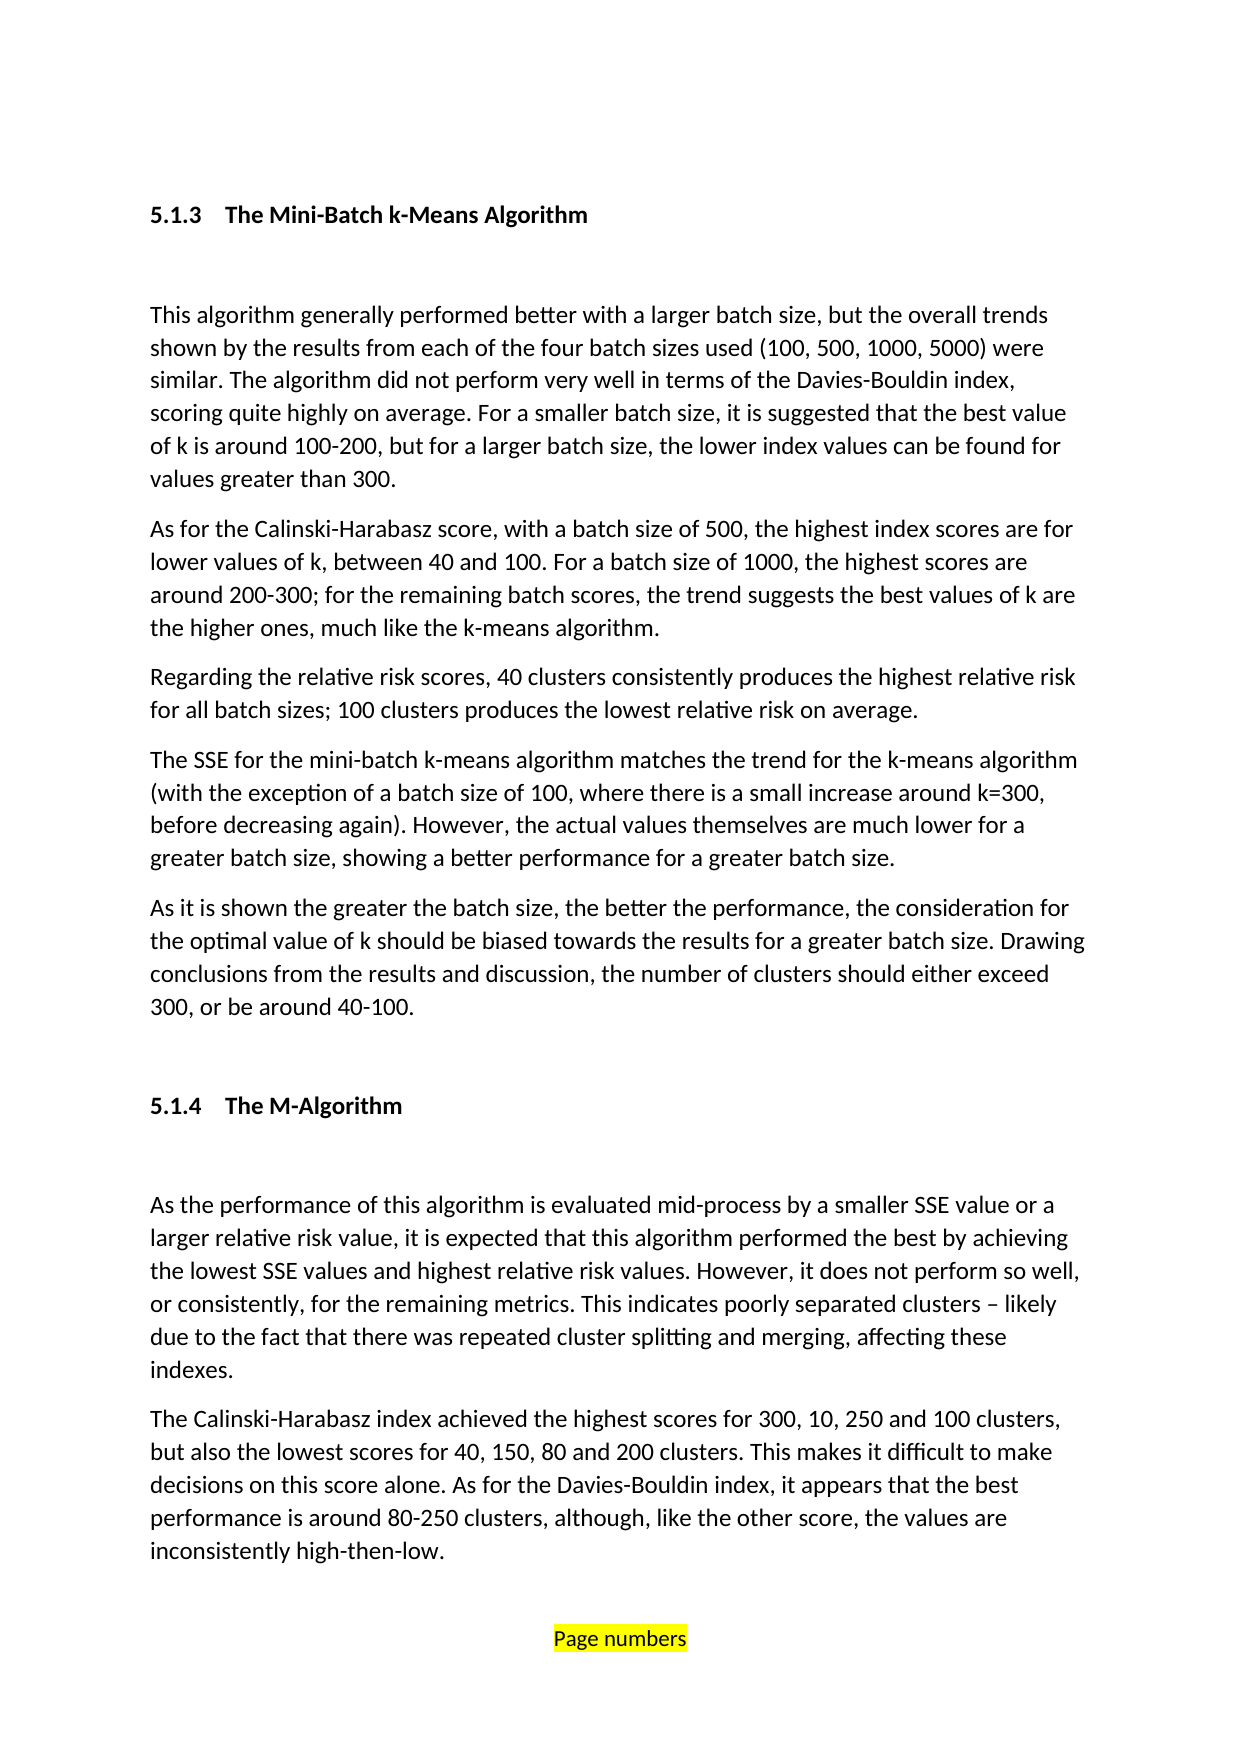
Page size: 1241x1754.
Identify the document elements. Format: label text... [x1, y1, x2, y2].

text 5.1.3 The Mini-Batch k-Means Algorithm [150, 199, 1090, 230]
text The SSE for the mini-batch k-means algorithm matches the trend for the k-means algorithm (with the exception of a batch size of 100, where there is a small increase around k=300, before decreasing again). However, the actual values themselves are much lower for a greater batch size, showing a better performance for a greater batch size. [150, 744, 1090, 873]
text As for the Calinski-Harabasz score, with a batch size of 500, the highest index scores are for lower values of k, between 40 and 100. For a batch size of 1000, the highest scores are around 200-300; for the remaining batch scores, the trend suggests the best values of k are the higher ones, much like the k-means algorithm. [150, 513, 1090, 642]
text Regarding the relative risk scores, 40 clusters consistently produces the highest relative risk for all batch sizes; 100 clusters produces the lowest relative risk on average. [150, 661, 1090, 725]
text 5.1.4 The M-Algorithm [150, 1090, 1090, 1121]
text The Calinski-Harabasz index achieved the highest scores for 300, 10, 250 and 100 clusters, but also the lowest scores for 40, 150, 80 and 200 clusters. This makes it difficult to make decisions on this score alone. As for the Davies-Bouldin index, it appears that the best performance is around 80-250 clusters, although, like the other score, the values are inconsistently high-then-low. [150, 1403, 1090, 1566]
text As the performance of this algorithm is evaluated mid-process by a smaller SSE value or a larger relative risk value, it is expected that this algorithm performed the best by achieving the lowest SSE values and highest relative risk values. However, it does not perform so well, or consistently, for the remaining metrics. This indicates poorly separated clusters – likely due to the fact that there was repeated cluster splitting and merging, affecting these indexes. [150, 1189, 1090, 1384]
text This algorithm generally performed better with a larger batch size, but the overall trends shown by the results from each of the four batch sizes used (100, 500, 1000, 5000) were similar. The algorithm did not perform very well in terms of the Davies-Bouldin index, scoring quite highly on average. For a smaller batch size, it is suggested that the best value of k is around 100-200, but for a larger batch size, the lower index values can be found for values greater than 300. [150, 299, 1090, 494]
text As it is shown the greater the batch size, the better the performance, the consideration for the optimal value of k should be biased towards the results for a greater batch size. Drawing conclusions from the results and discussion, the number of clusters should either exceed 300, or be around 40-100. [150, 892, 1090, 1021]
